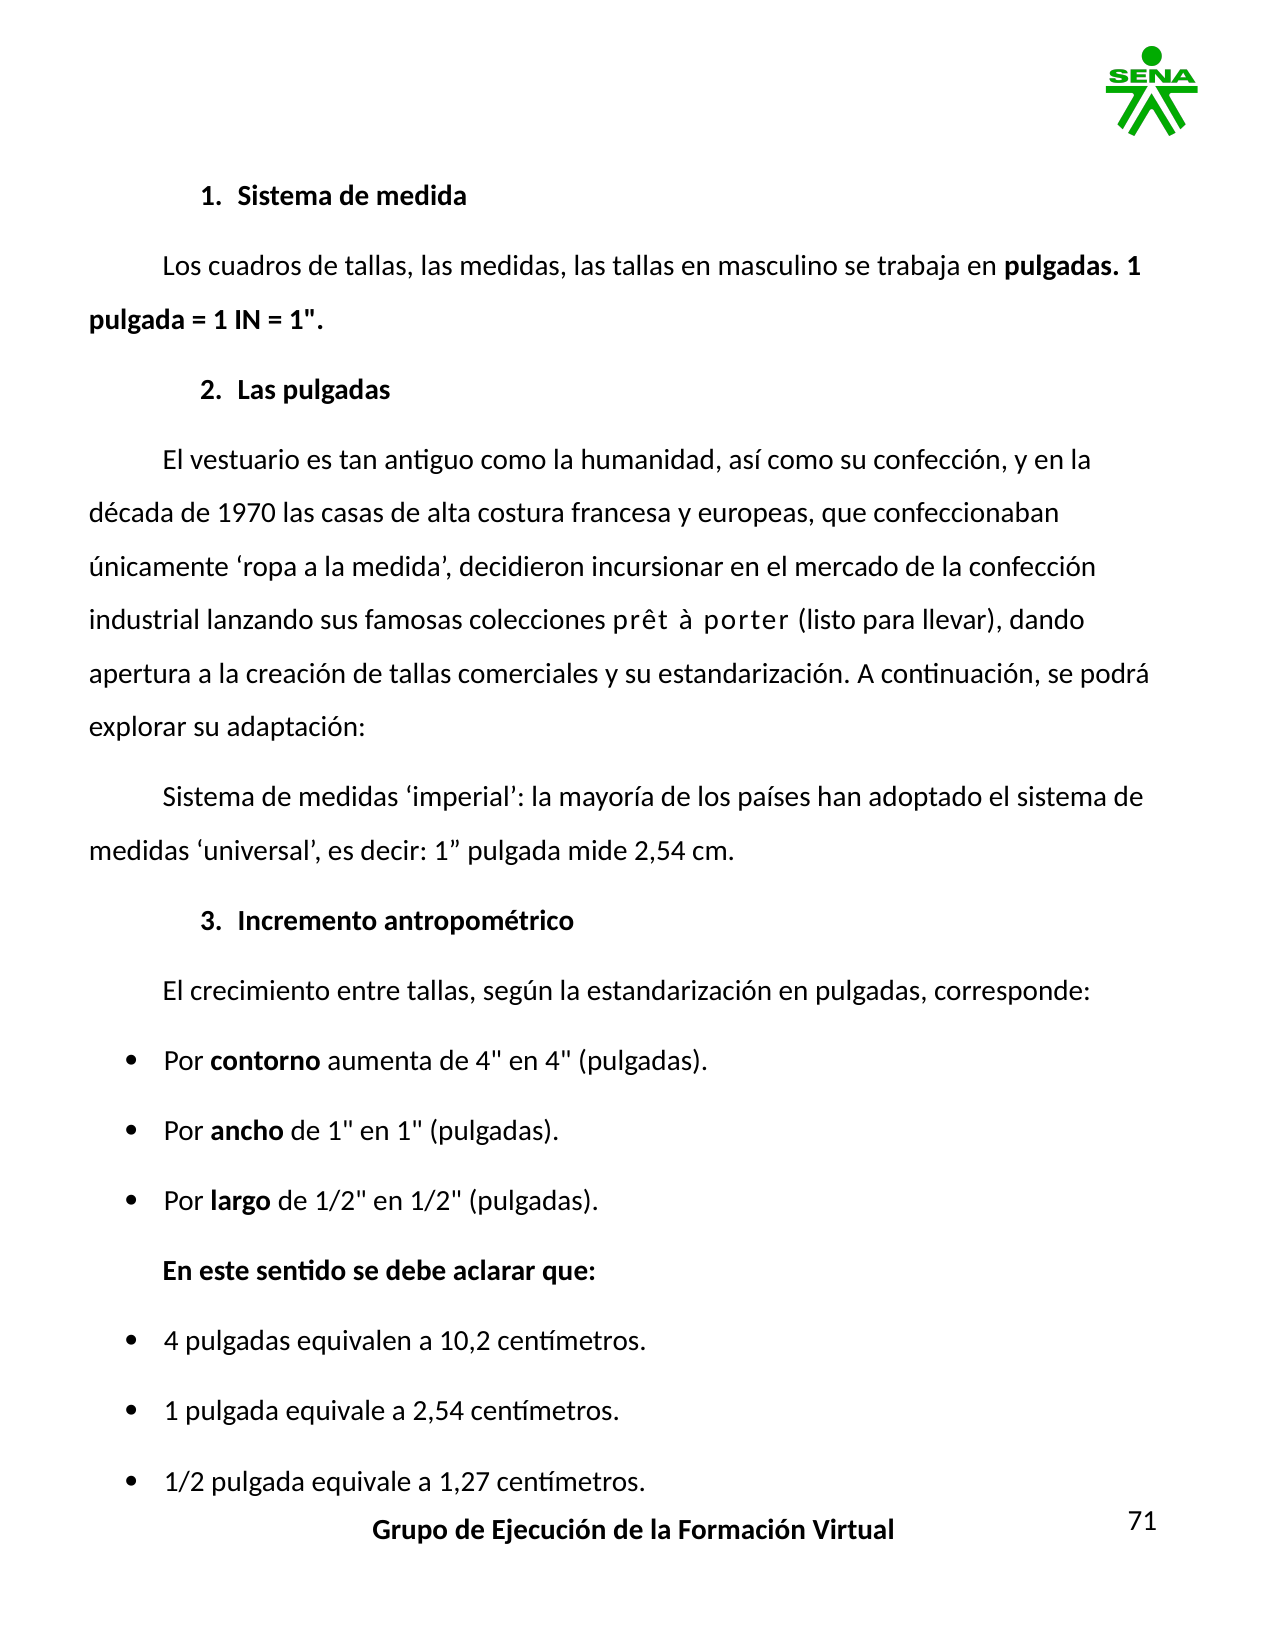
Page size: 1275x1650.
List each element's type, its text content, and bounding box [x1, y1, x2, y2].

list Por largo de 1/2" en 1/2" (pulgadas). [126, 1182, 1157, 1218]
list Por ancho de 1" en 1" (pulgadas). [126, 1112, 1157, 1148]
list Por contorno aumenta de 4" en 4" (pulgadas). [126, 1042, 1157, 1078]
list Incremento antropométrico [200, 902, 1157, 937]
list Sistema de medida [200, 177, 1157, 213]
text El crecimiento entre tallas, según la estandarización en pulgadas, corresponde: [89, 972, 1157, 1007]
list 4 pulgadas equivalen a 10,2 centímetros. [126, 1322, 1157, 1358]
text El vestuario es tan antiguo como la humanidad, así como su confección, y en la década de 1970 las casas de alta costura francesa y europeas, que confeccionaban únicamente ‘ropa a la medida’, decidieron incursionar en el mercado de la confección industrial lanzando sus famosas colecciones prêt à porter (listo para llevar), dando apertura a la creación de tallas comerciales y su estandarización. A continuación, se podrá explorar su adaptación: [89, 441, 1157, 744]
text En este sentido se debe aclarar que: [89, 1252, 1157, 1288]
text Los cuadros de tallas, las medidas, las tallas en masculino se trabaja en pulgadas. 1 pulgada = 1 IN = 1". [89, 247, 1157, 336]
picture [1105, 46, 1198, 136]
list 1/2 pulgada equivale a 1,27 centímetros. [126, 1463, 1157, 1498]
list 1 pulgada equivale a 2,54 centímetros. [126, 1392, 1157, 1428]
list Las pulgadas [200, 371, 1157, 406]
text Sistema de medidas ‘imperial’: la mayoría de los países han adoptado el sistema de medidas ‘universal’, es decir: 1” pulgada mide 2,54 cm. [89, 778, 1157, 867]
